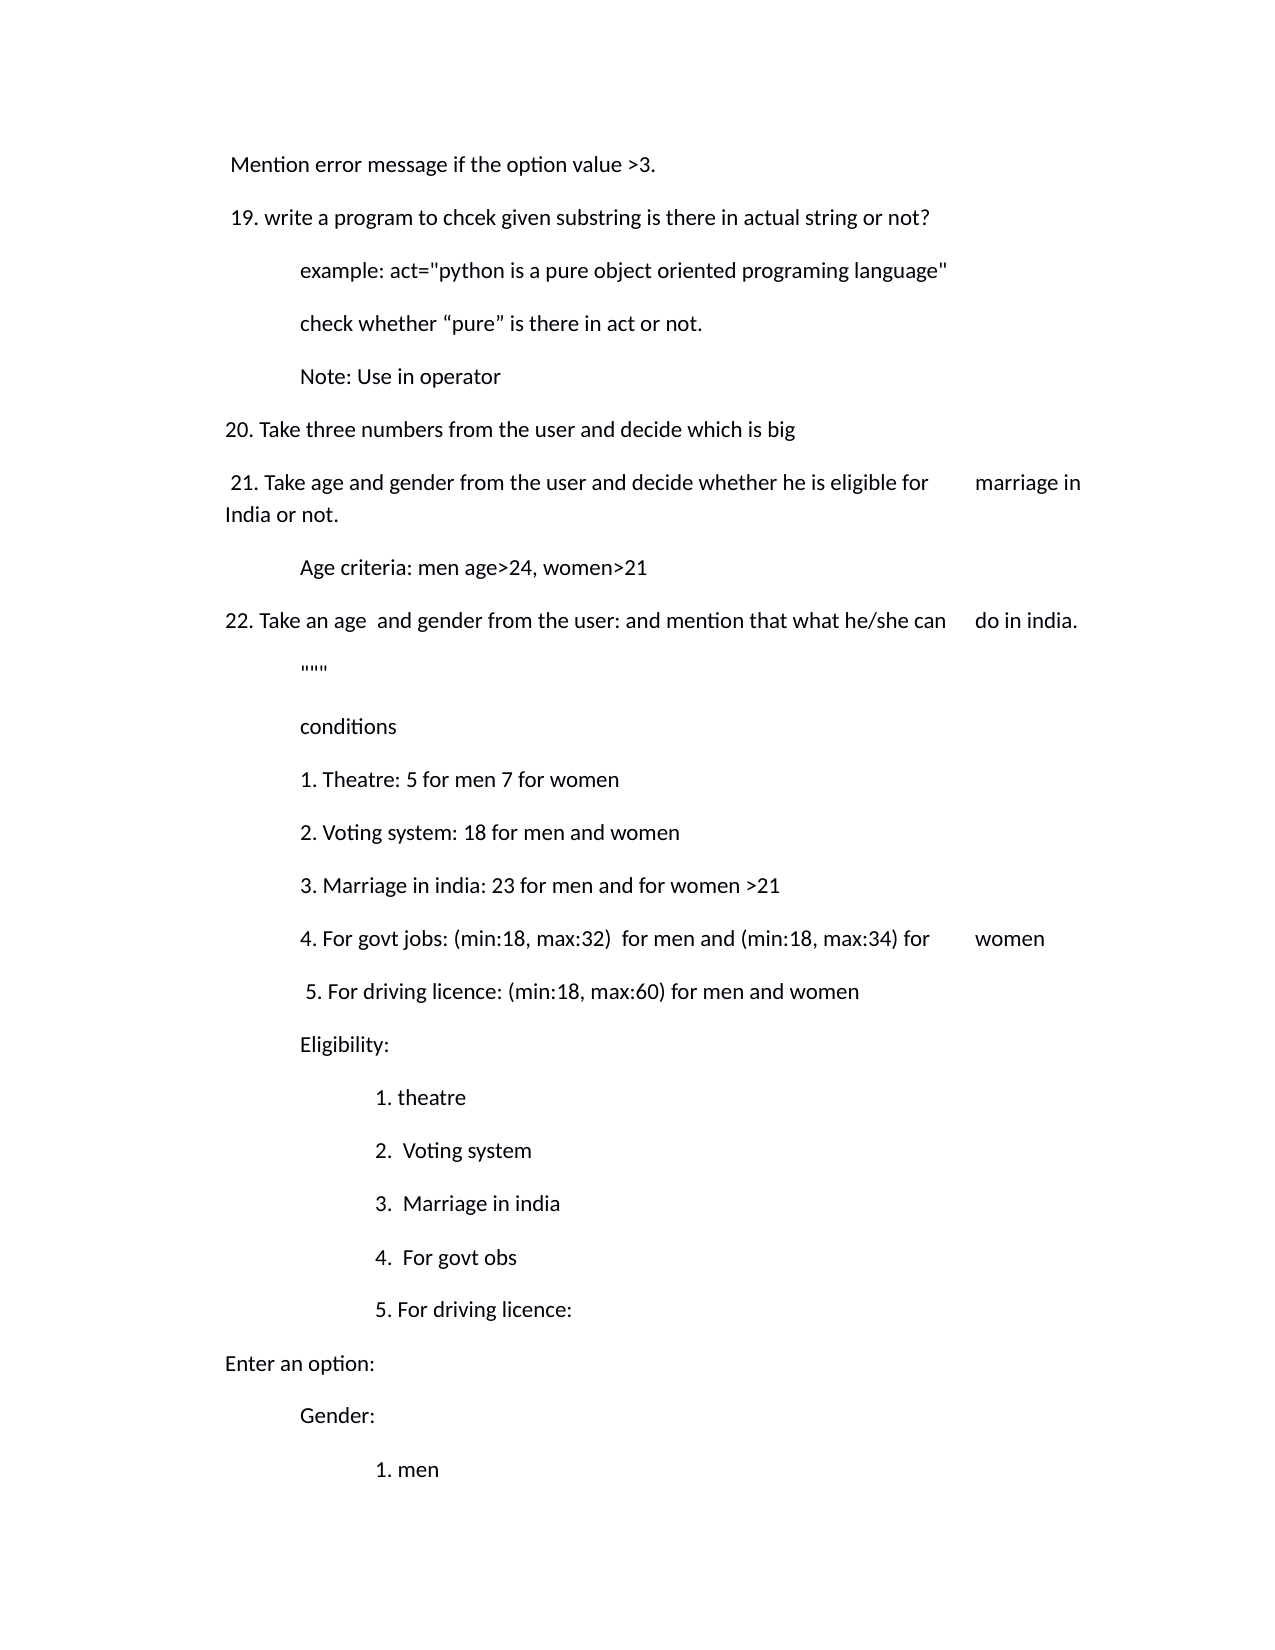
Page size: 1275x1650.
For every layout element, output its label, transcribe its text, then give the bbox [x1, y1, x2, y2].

list Note: Use in operator [300, 362, 1125, 390]
list 22. Take an age and gender from the user: and mention that what he/she can do in india. [225, 606, 1125, 634]
list 20. Take three numbers from the user and decide which is big [225, 415, 1125, 443]
text 3. Marriage in india [150, 1189, 1125, 1218]
list check whether “pure” is there in act or not. [300, 309, 1125, 337]
list 19. write a program to chcek given substring is there in actual string or not? [225, 203, 1125, 231]
list 21. Take age and gender from the user and decide whether he is eligible for marriage in India or not. [225, 468, 1125, 528]
text 3. Marriage in india: 23 for men and for women >21 [225, 871, 1125, 899]
text Gender: [150, 1402, 1125, 1430]
text 1. Theatre: 5 for men 7 for women [300, 765, 1125, 793]
text 2. Voting system: 18 for men and women [225, 818, 1125, 846]
list Age criteria: men age>24, women>21 [300, 553, 1125, 581]
text 2. Voting system [150, 1137, 1125, 1164]
text 4. For govt obs [150, 1243, 1125, 1271]
text Mention error message if the option value >3. [150, 150, 1125, 178]
text 1. theatre [225, 1083, 1125, 1112]
text Enter an option: [150, 1349, 1125, 1377]
text conditions [150, 712, 1125, 740]
text 5. For driving licence: [150, 1296, 1125, 1324]
text """ [225, 659, 1125, 687]
text 1. men [150, 1455, 1125, 1483]
text Eligibility: [225, 1031, 1125, 1058]
text 4. For govt jobs: (min:18, max:32) for men and (min:18, max:34) for women [225, 924, 1125, 952]
list example: act="python is a pure object oriented programing language" [300, 256, 1125, 284]
text 5. For driving licence: (min:18, max:60) for men and women [225, 977, 1125, 1006]
